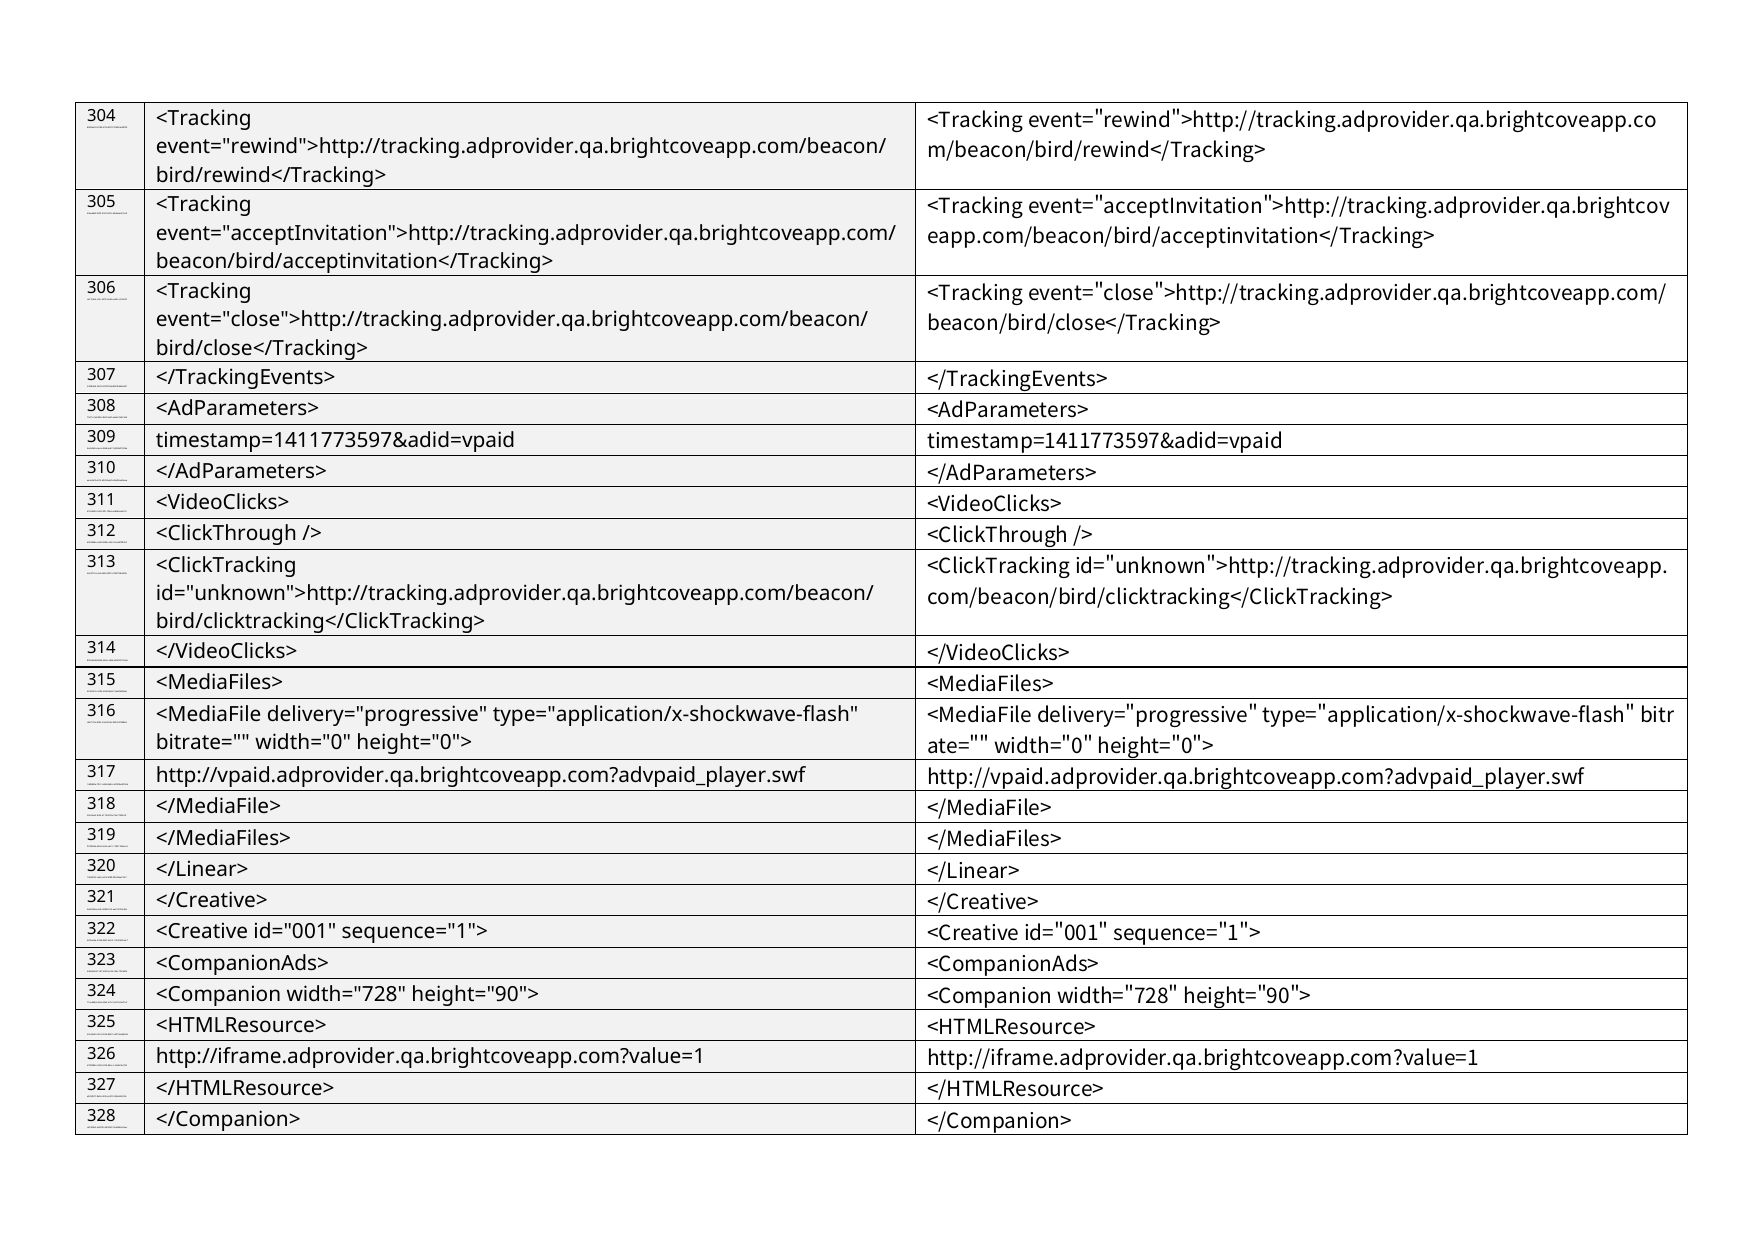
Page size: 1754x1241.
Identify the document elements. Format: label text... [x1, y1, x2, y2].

table_cell </Companion> [145, 1104, 915, 1134]
table_cell http://iframe.adprovider.qa.brightcoveapp.com?value=1 [145, 1041, 915, 1072]
table_cell <AdParameters> [916, 394, 1687, 424]
table_cell </MediaFiles> [145, 823, 915, 853]
table_cell </HTMLResource> [145, 1073, 915, 1103]
table_cell </MediaFiles> [916, 823, 1687, 853]
table_cell </Creative> [916, 885, 1687, 915]
table_cell <Creative id="001" sequence="1"> [145, 916, 915, 947]
table_cell <Creative id="001" sequence="1"> [916, 916, 1687, 947]
table_cell 316 c4675f7a-4892-4344-85dc-852262f498bd [76, 699, 144, 759]
table_cell </VideoClicks> [916, 636, 1687, 666]
table_cell <VideoClicks> [145, 487, 915, 517]
table_cell <Companion width="728" height="90"> [145, 979, 915, 1009]
table_cell </VideoClicks> [145, 636, 915, 666]
table_cell </AdParameters> [145, 456, 915, 486]
table_cell http://vpaid.adprovider.qa.brightcoveapp.com?advpaid_player.swf [916, 760, 1687, 790]
table_cell <HTMLResource> [145, 1010, 915, 1040]
table_cell </Companion> [916, 1104, 1687, 1134]
table_cell </MediaFile> [145, 791, 915, 822]
table_cell <ClickThrough /> [916, 519, 1687, 549]
table_cell <MediaFiles> [916, 668, 1687, 698]
table_cell <Tracking event="rewind">http://tracking.adprovider.qa.brightcoveapp.com/beacon/bird/rewind</Tracking> [916, 103, 1687, 188]
table_cell <VideoClicks> [916, 487, 1687, 517]
table_cell timestamp=1411773597&adid=vpaid [916, 425, 1687, 455]
table_cell <CompanionAds> [916, 948, 1687, 978]
table_cell </Linear> [145, 854, 915, 884]
table_cell </Linear> [916, 854, 1687, 884]
table_cell <Tracking event="close">http://tracking.adprovider.qa.brightcoveapp.com/beacon/bird/close</Tracking> [145, 276, 915, 361]
table_cell </TrackingEvents> [145, 362, 915, 392]
table_cell 304 8690ba18-87d0-41fd-9297-07d963e90f29 [76, 103, 144, 188]
table_cell <MediaFile delivery="progressive" type="application/x-shockwave-flash" bitrate="" width="0" height="0"> [916, 699, 1687, 759]
table_cell <Tracking event="acceptInvitation">http://tracking.adprovider.qa.brightcoveapp.com/beacon/bird/acceptinvitation</Tracking> [145, 190, 915, 275]
table_cell <MediaFile delivery="progressive" type="application/x-shockwave-flash" bitrate="" width="0" height="0"> [145, 699, 915, 759]
table_cell </Creative> [145, 885, 915, 915]
table_cell <Tracking event="acceptInvitation">http://tracking.adprovider.qa.brightcoveapp.com/beacon/bird/acceptinvitation</Tracking> [916, 190, 1687, 275]
table_cell </TrackingEvents> [916, 362, 1687, 392]
table_cell </MediaFile> [916, 791, 1687, 822]
table_cell <Companion width="728" height="90"> [916, 979, 1687, 1009]
table_cell <ClickTracking id="unknown">http://tracking.adprovider.qa.brightcoveapp.com/beacon/bird/clicktracking</ClickTracking> [916, 550, 1687, 635]
table_cell <ClickThrough /> [145, 519, 915, 549]
table_cell </AdParameters> [916, 456, 1687, 486]
table_cell 306 cd137dcb-cf4c-437b-9e46-ea261a516b75 [76, 276, 144, 361]
table_cell </HTMLResource> [916, 1073, 1687, 1103]
table_cell http://iframe.adprovider.qa.brightcoveapp.com?value=1 [916, 1041, 1687, 1072]
table_cell timestamp=1411773597&adid=vpaid [145, 425, 915, 455]
table_cell <Tracking event="close">http://tracking.adprovider.qa.brightcoveapp.com/beacon/bird/close</Tracking> [916, 276, 1687, 361]
table_cell <Tracking event="rewind">http://tracking.adprovider.qa.brightcoveapp.com/beacon/bird/rewind</Tracking> [145, 103, 915, 188]
table_cell <AdParameters> [145, 394, 915, 424]
table_cell <ClickTracking id="unknown">http://tracking.adprovider.qa.brightcoveapp.com/beacon/bird/clicktracking</ClickTracking> [145, 550, 915, 635]
table_cell <CompanionAds> [145, 948, 915, 978]
table_cell http://vpaid.adprovider.qa.brightcoveapp.com?advpaid_player.swf [145, 760, 915, 790]
table_cell 305 63badb8f-b2f5-4567-9d7c-b0d8eac535c8 [76, 190, 144, 275]
table_cell <HTMLResource> [916, 1010, 1687, 1040]
table_cell <MediaFiles> [145, 668, 915, 698]
table_cell 313 46c4f97c-c4a0-4d26-80f2-d194730b449b [76, 550, 144, 635]
